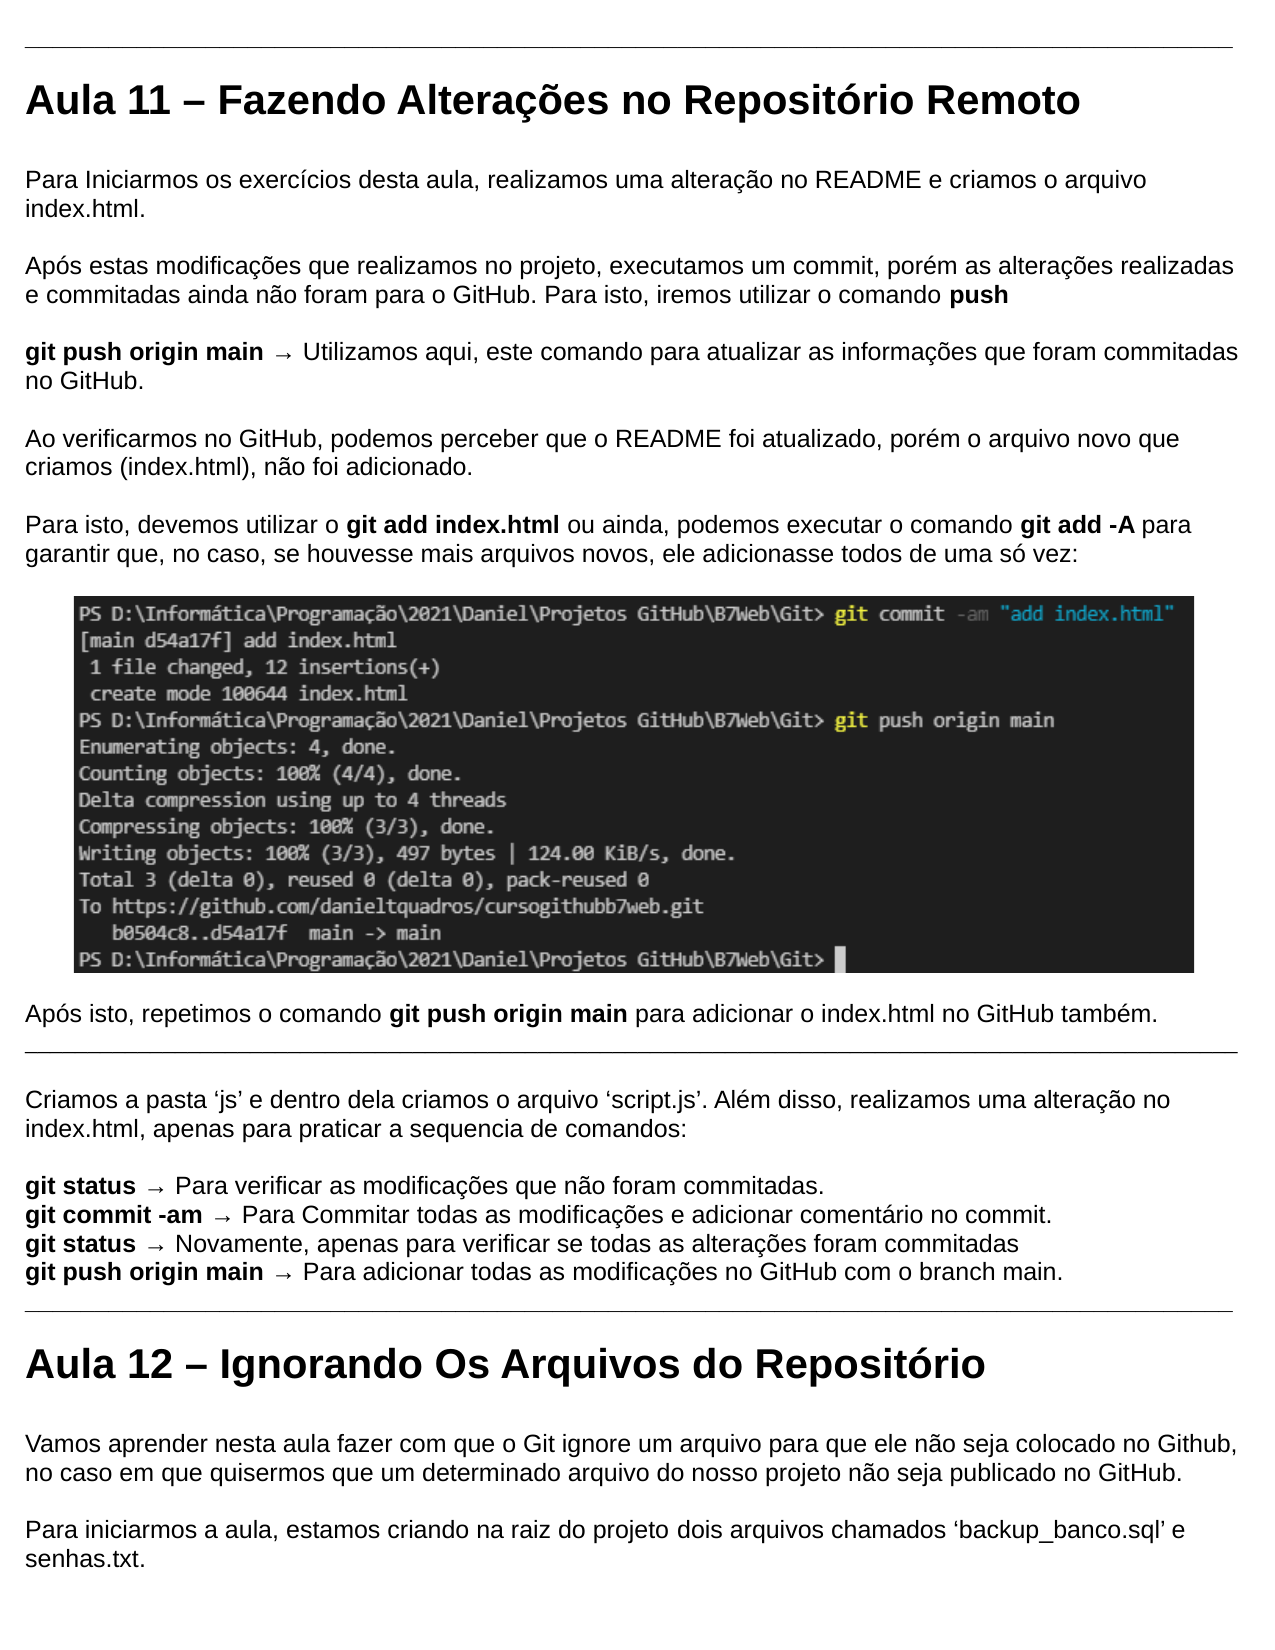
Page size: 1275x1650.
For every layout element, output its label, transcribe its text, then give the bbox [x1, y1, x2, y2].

picture [73, 596, 1195, 973]
text Criamos a pasta ‘js’ e dentro dela criamos o arquivo ‘script.js’. Além disso, realizamos uma alteração no index.html, apenas para praticar a sequencia de comandos: [25, 1085, 1243, 1142]
text _______________________________________________________________________________________ [25, 22, 1243, 51]
text git status → Para verificar as modificações que não foram commitadas. [25, 1171, 1243, 1200]
text git push origin main → Utilizamos aqui, este comando para atualizar as informações que foram commitadas no GitHub. [25, 337, 1243, 395]
text git push origin main → Para adicionar todas as modificações no GitHub com o branch main. [25, 1257, 1243, 1286]
text Ao verificarmos no GitHub, podemos perceber que o README foi atualizado, porém o arquivo novo que criamos (index.html), não foi adicionado. [25, 423, 1243, 481]
text Para iniciarmos a aula, estamos criando na raiz do projeto dois arquivos chamados ‘backup_banco.sql’ e senhas.txt. [25, 1515, 1243, 1573]
text Após estas modificações que realizamos no projeto, executamos um commit, porém as alterações realizadas e commitadas ainda não foram para o GitHub. Para isto, iremos utilizar o comando push [25, 251, 1243, 308]
text Para isto, devemos utilizar o git add index.html ou ainda, podemos executar o comando git add -A para garantir que, no caso, se houvesse mais arquivos novos, ele adicionasse todos de uma só vez: [25, 510, 1243, 567]
text Vamos aprender nesta aula fazer com que o Git ignore um arquivo para que ele não seja colocado no Github, no caso em que quisermos que um determinado arquivo do nosso projeto não seja publicado no GitHub. [25, 1429, 1243, 1486]
text git commit -am → Para Commitar todas as modificações e adicionar comentário no commit. [25, 1200, 1243, 1228]
text Para Iniciarmos os exercícios desta aula, realizamos uma alteração no README e criamos o arquivo index.html. [25, 165, 1243, 222]
subtitle Aula 11 – Fazendo Alterações no Repositório Remoto [25, 76, 1243, 123]
text _________________________________________________________________________________________________ [25, 1027, 1243, 1056]
subtitle Aula 12 – Ignorando Os Arquivos do Repositório [25, 1340, 1243, 1388]
text git status → Novamente, apenas para verificar se todas as alterações foram commitadas [25, 1228, 1243, 1257]
text Após isto, repetimos o comando git push origin main para adicionar o index.html no GitHub também. [25, 998, 1243, 1027]
text _______________________________________________________________________________________ [25, 1286, 1243, 1315]
